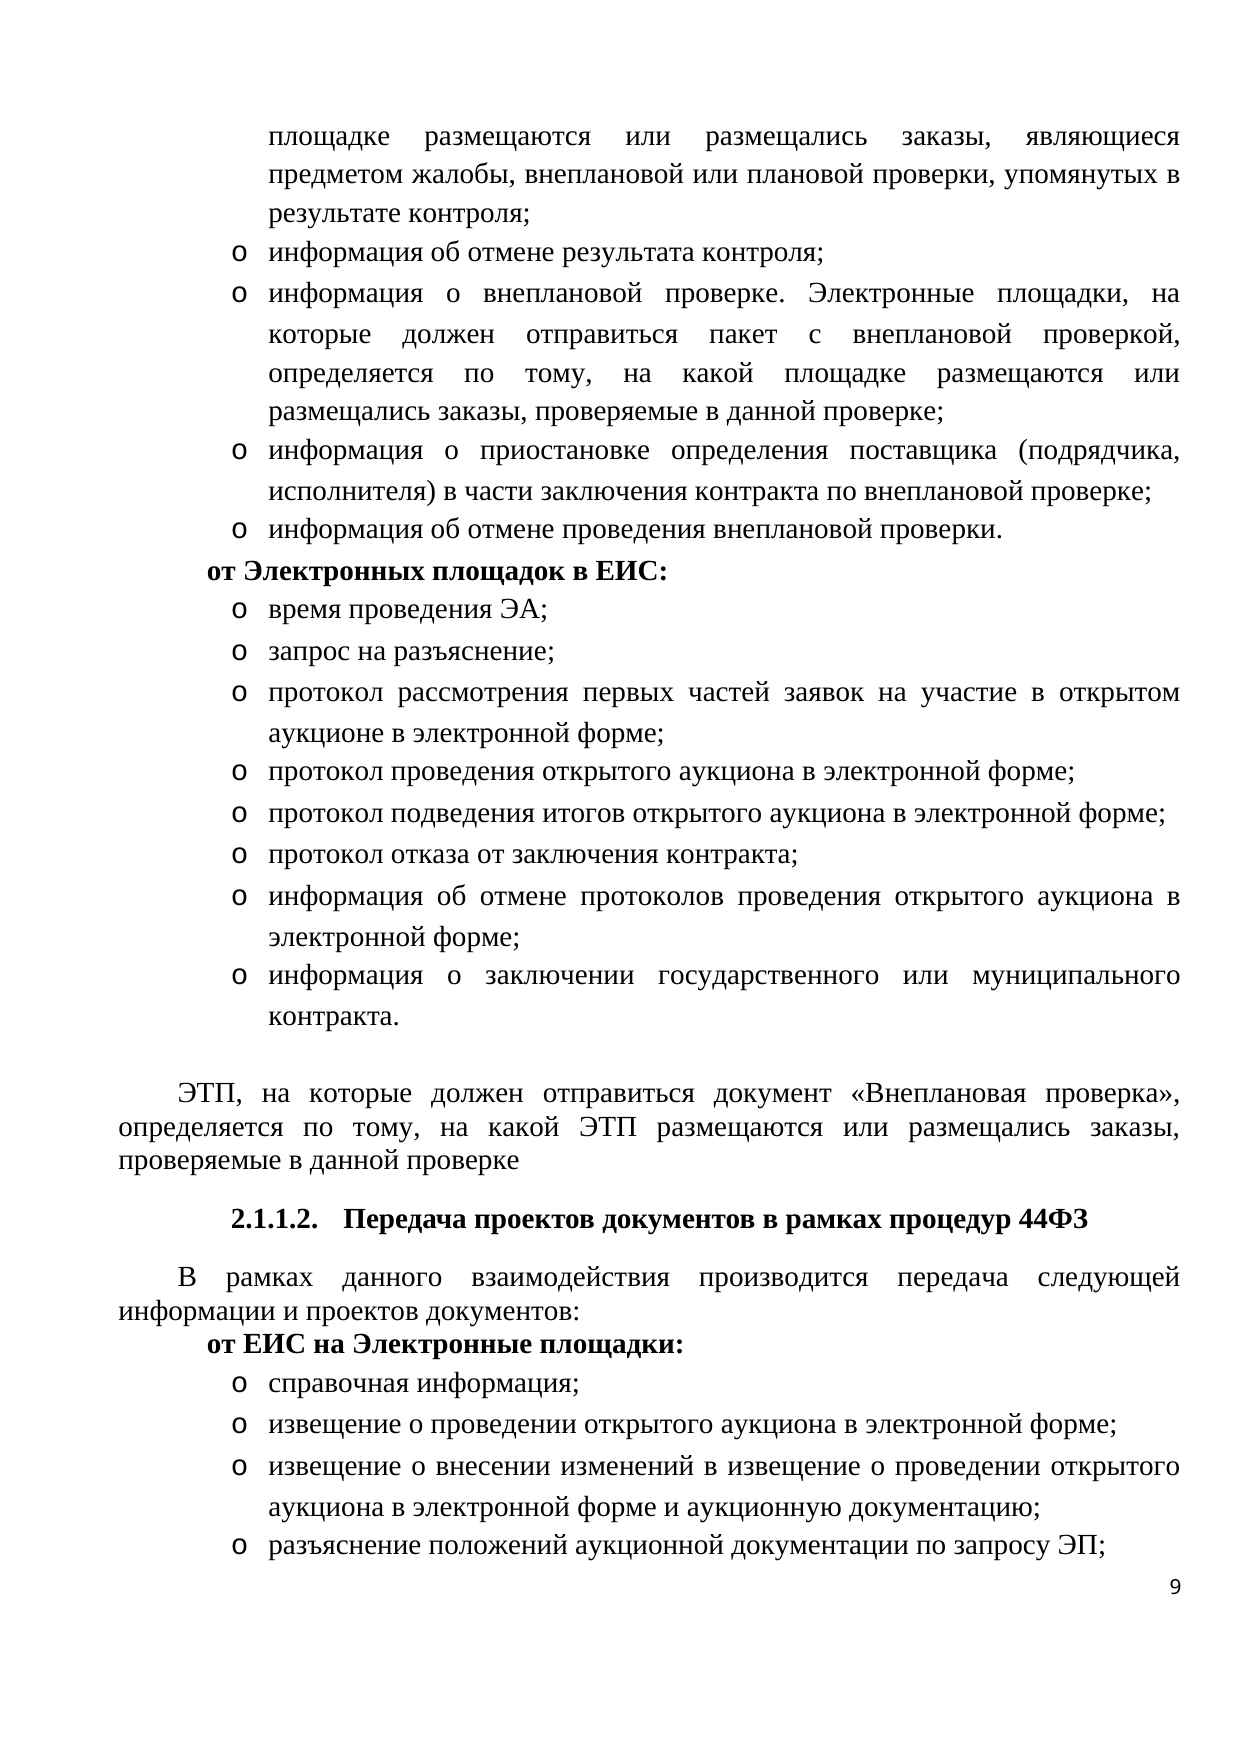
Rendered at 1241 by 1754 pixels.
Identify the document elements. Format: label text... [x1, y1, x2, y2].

list протокол рассмотрения первых частей заявок на участие в открытом аукционе в электронной форме; [231, 674, 1181, 748]
list информация о приостановке определения поставщика (подрядчика, исполнителя) в части заключения контракта по внеплановой проверке; [231, 432, 1181, 506]
list разъяснение положений аукционной документации по запросу ЭП; [231, 1527, 1181, 1563]
subtitle Передача проектов документов в рамках процедур 44ФЗ [231, 1201, 1181, 1234]
list запрос на разъяснение; [231, 633, 1181, 669]
list протокол проведения открытого аукциона в электронной форме; [231, 753, 1181, 789]
list протокол отказа от заключения контракта; [231, 836, 1181, 872]
list информация о заключении государственного или муниципального контракта. [231, 957, 1181, 1032]
list информация об отмене проведения внеплановой проверки. [231, 511, 1181, 547]
list извещение о проведении открытого аукциона в электронной форме; [231, 1406, 1181, 1442]
text В рамках данного взаимодействия производится передача следующей информации и проектов документов: [118, 1259, 1181, 1327]
list информация об отмене протоколов проведения открытого аукциона в электронной форме; [231, 878, 1181, 952]
list от Электронных площадок в ЕИС: [207, 553, 1181, 586]
list информация об отмене результата контроля; [231, 234, 1181, 270]
text ЭТП, на которые должен отправиться документ «Внеплановая проверка», определяется по тому, на какой ЭТП размещаются или размещались заказы, проверяемые в данной проверке [118, 1075, 1181, 1176]
list информация о внеплановой проверке. Электронные площадки, на которые должен отправиться пакет с внеплановой проверкой, определяется по тому, на какой площадке размещаются или размещались заказы, проверяемые в данной проверке; [231, 275, 1181, 427]
list от ЕИС на Электронные площадки: [207, 1327, 1181, 1360]
list справочная информация; [231, 1365, 1181, 1401]
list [231, 118, 1181, 229]
list время проведения ЭА; [231, 591, 1181, 627]
list протокол подведения итогов открытого аукциона в электронной форме; [231, 795, 1181, 831]
list извещение о внесении изменений в извещение о проведении открытого аукциона в электронной форме и аукционную документацию; [231, 1448, 1181, 1522]
